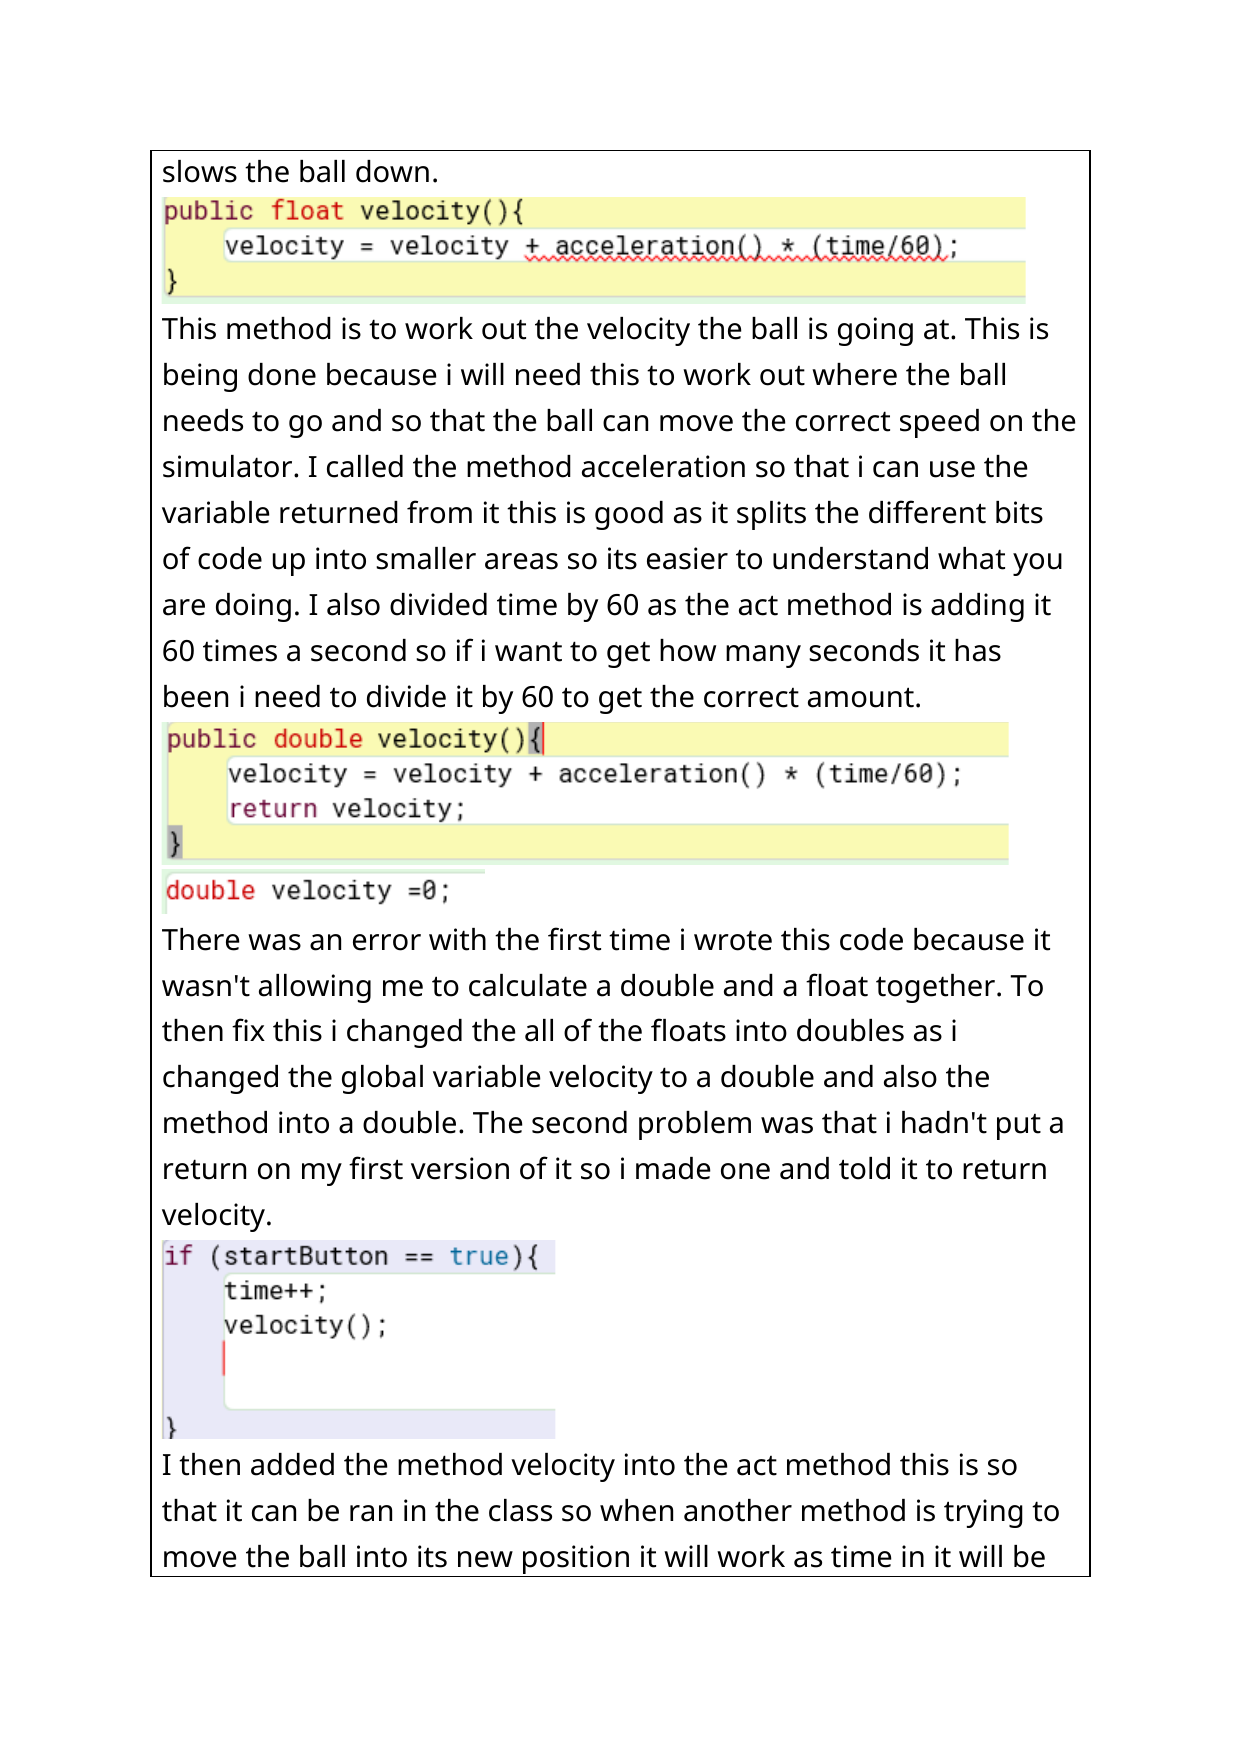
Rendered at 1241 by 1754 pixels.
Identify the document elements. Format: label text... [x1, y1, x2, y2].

picture [161, 1240, 556, 1439]
picture [161, 722, 1009, 865]
picture [161, 869, 485, 914]
picture [161, 197, 1026, 304]
